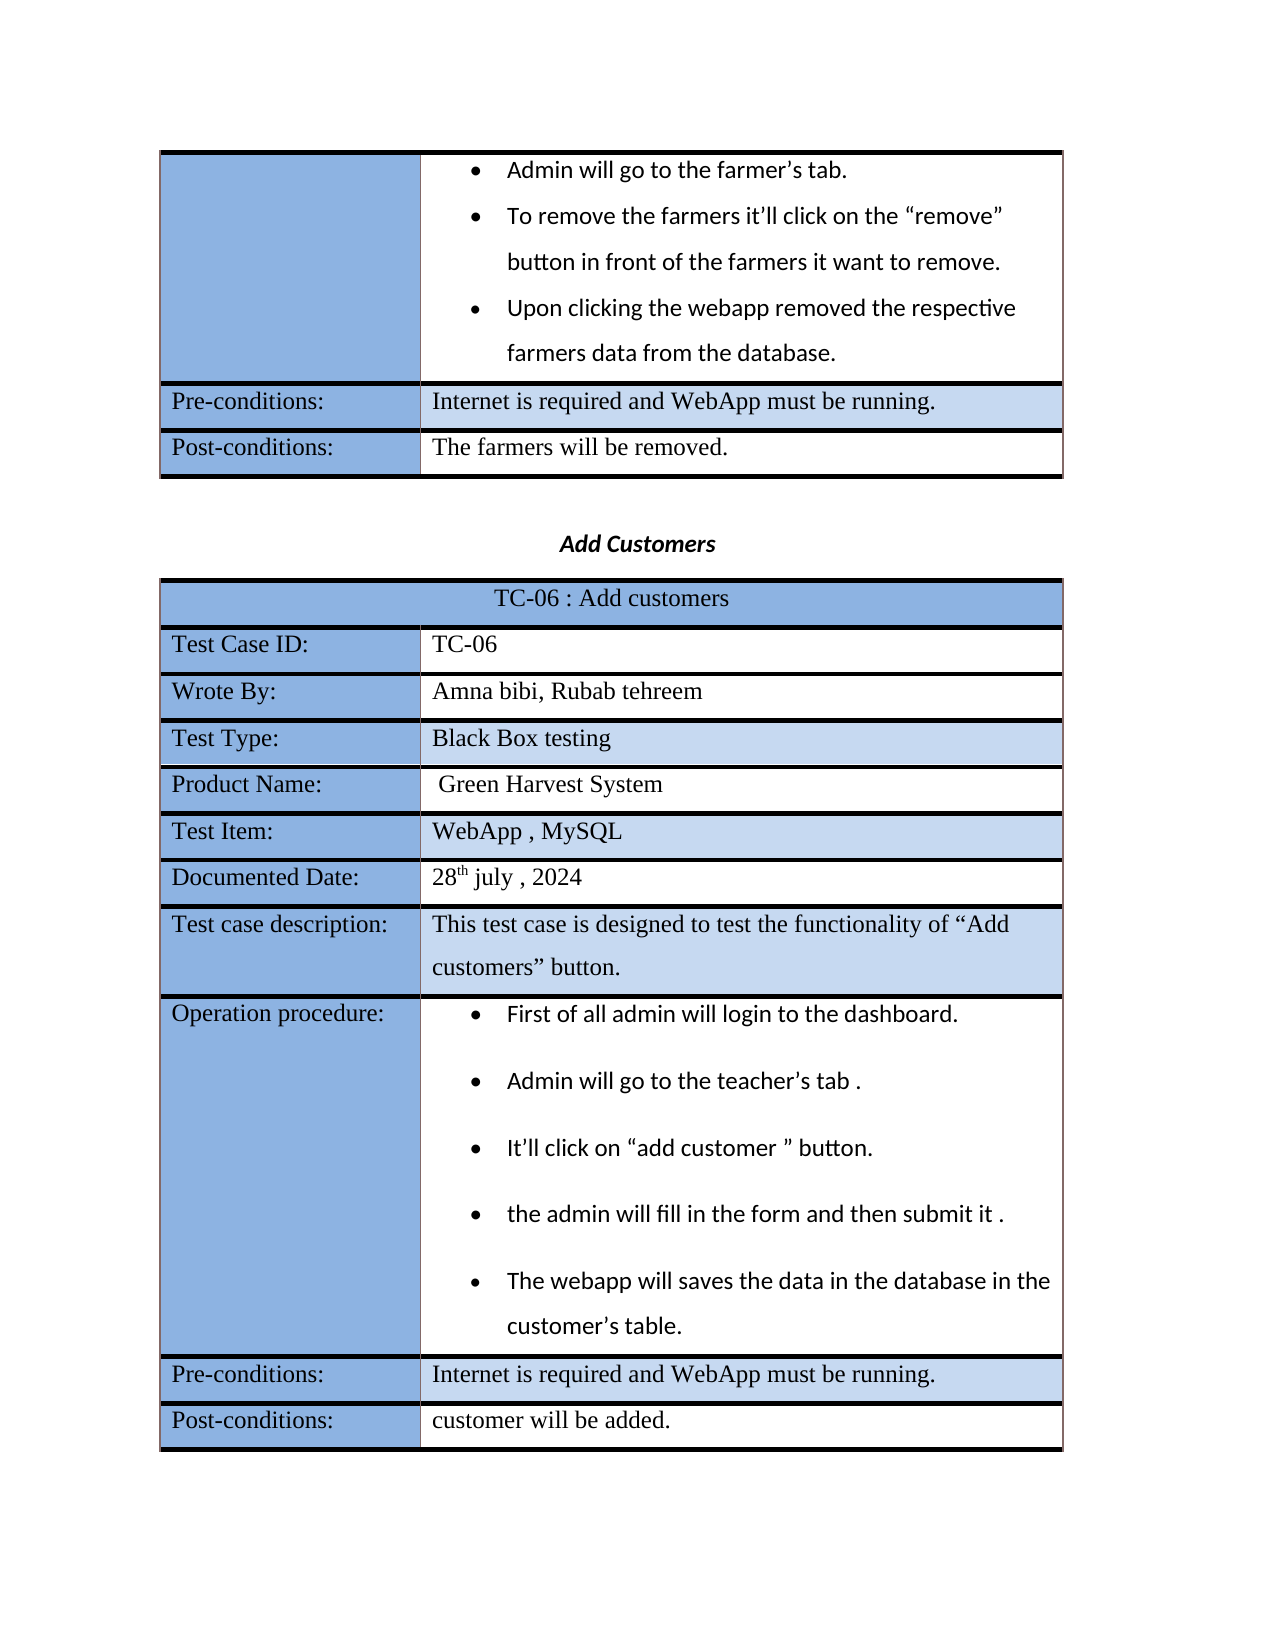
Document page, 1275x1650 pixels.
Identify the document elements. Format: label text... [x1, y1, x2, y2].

table_cell Amna bibi, Rubab tehreem [421, 676, 1062, 718]
table_cell Test Type: [161, 723, 420, 764]
table_cell Pre-conditions: [161, 1359, 420, 1401]
table_cell Test Case ID: [161, 630, 420, 671]
table_cell The farmers will be removed. [421, 433, 1062, 474]
table_cell Test case description: [161, 909, 420, 994]
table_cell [421, 155, 1062, 381]
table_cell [161, 155, 420, 381]
table_cell customer will be added. [421, 1406, 1062, 1447]
table_cell Post-conditions: [161, 1406, 420, 1447]
table_cell Test Item: [161, 816, 420, 858]
table_header TC-06 : Add customers [161, 583, 1062, 625]
table_cell TC-06 [421, 630, 1062, 671]
table_cell WebApp , MySQL [421, 816, 1062, 858]
text Add Customers [150, 529, 1125, 559]
table_cell Documented Date: [161, 862, 420, 904]
table_cell Product Name: [161, 769, 420, 811]
table_cell This test case is designed to test the functionality of “Add customers” button. [421, 909, 1062, 994]
table_cell Internet is required and WebApp must be running. [421, 1359, 1062, 1401]
table_cell Post-conditions: [161, 433, 420, 474]
table_cell First of all admin will login to the dashboard. Admin will go to the teacher’s tab . It’ll click on “add customer ” button. the admin will fill in the form and then submit it . The webapp will saves the data in the database in the customer’s table. [421, 999, 1062, 1354]
table_cell Black Box testing [421, 723, 1062, 764]
table_cell Internet is required and WebApp must be running. [421, 386, 1062, 428]
table_cell Operation procedure: [161, 999, 420, 1354]
table_cell Wrote By: [161, 676, 420, 718]
table_cell Green Harvest System [421, 769, 1062, 811]
table_cell 28th july , 2024 [421, 862, 1062, 904]
table_cell Pre-conditions: [161, 386, 420, 428]
